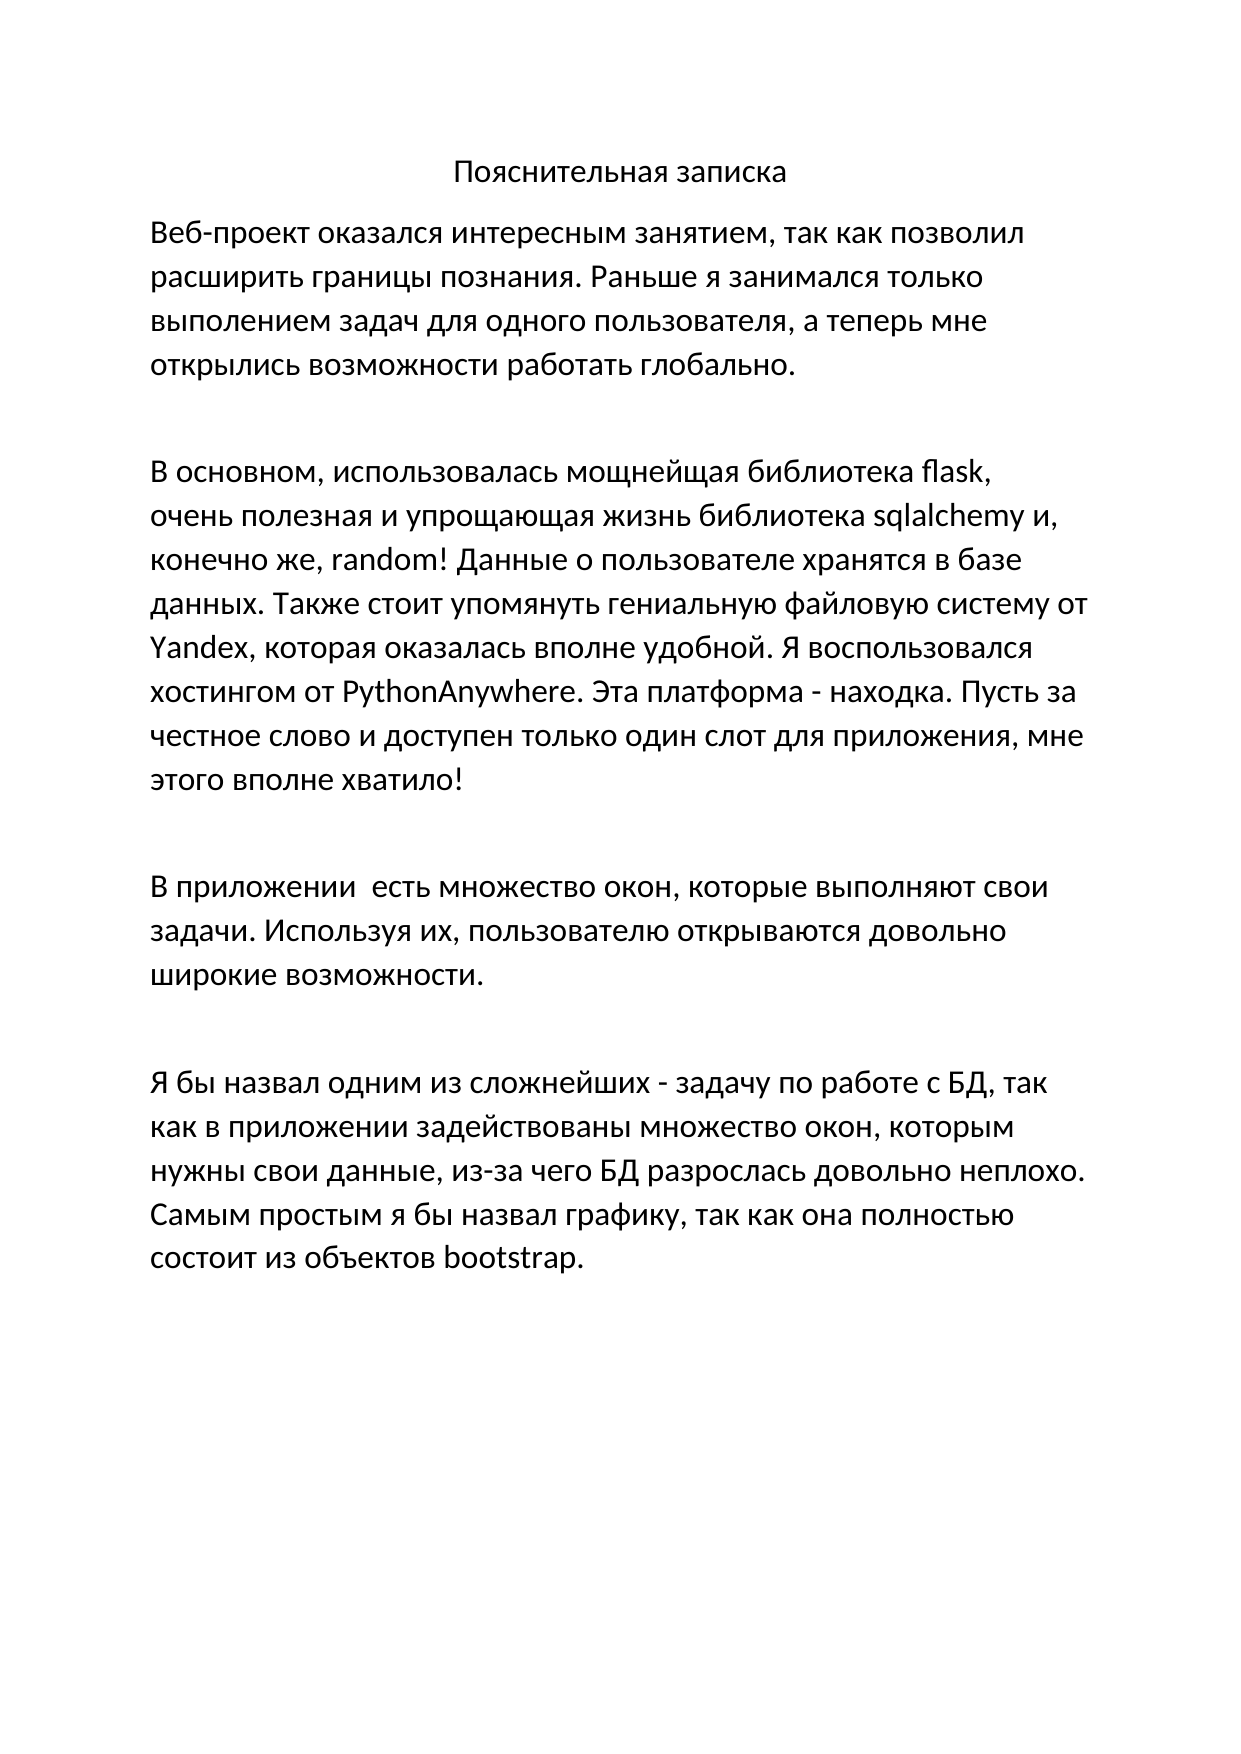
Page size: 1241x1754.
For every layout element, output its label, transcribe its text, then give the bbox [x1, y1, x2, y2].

text Пояснительная записка [150, 150, 1090, 191]
text Я бы назвал одним из сложнейших - задачу по работе с БД, так как в приложении задействованы множество окон, которым нужны свои данные, из-за чего БД разрослась довольно неплохо. Самым простым я бы назвал графику, так как она полностью состоит из объектов bootstrap. [150, 1061, 1090, 1277]
text В приложении есть множество окон, которые выполняют свои задачи. Используя их, пользователю открываются довольно широкие возможности. [150, 865, 1090, 994]
text Веб-проект оказался интересным занятием, так как позволил расширить границы познания. Раньше я занимался только выполением задач для одного пользователя, а теперь мне открылись возможности работать глобально. [150, 211, 1090, 383]
text В основном, использовалась мощнейщая библиотека flask, очень полезная и упрощающая жизнь библиотека sqlalchemy и, конечно же, random! Данные о пользователе хранятся в базе данных. Также стоит упомянуть гениальную файловую систему от Yandex, которая оказалась вполне удобной. Я воспользовался хостингом от PythonAnywhere. Эта платформа - находка. Пусть за честное слово и доступен только один слот для приложения, мне этого вполне хватило! [150, 450, 1090, 798]
